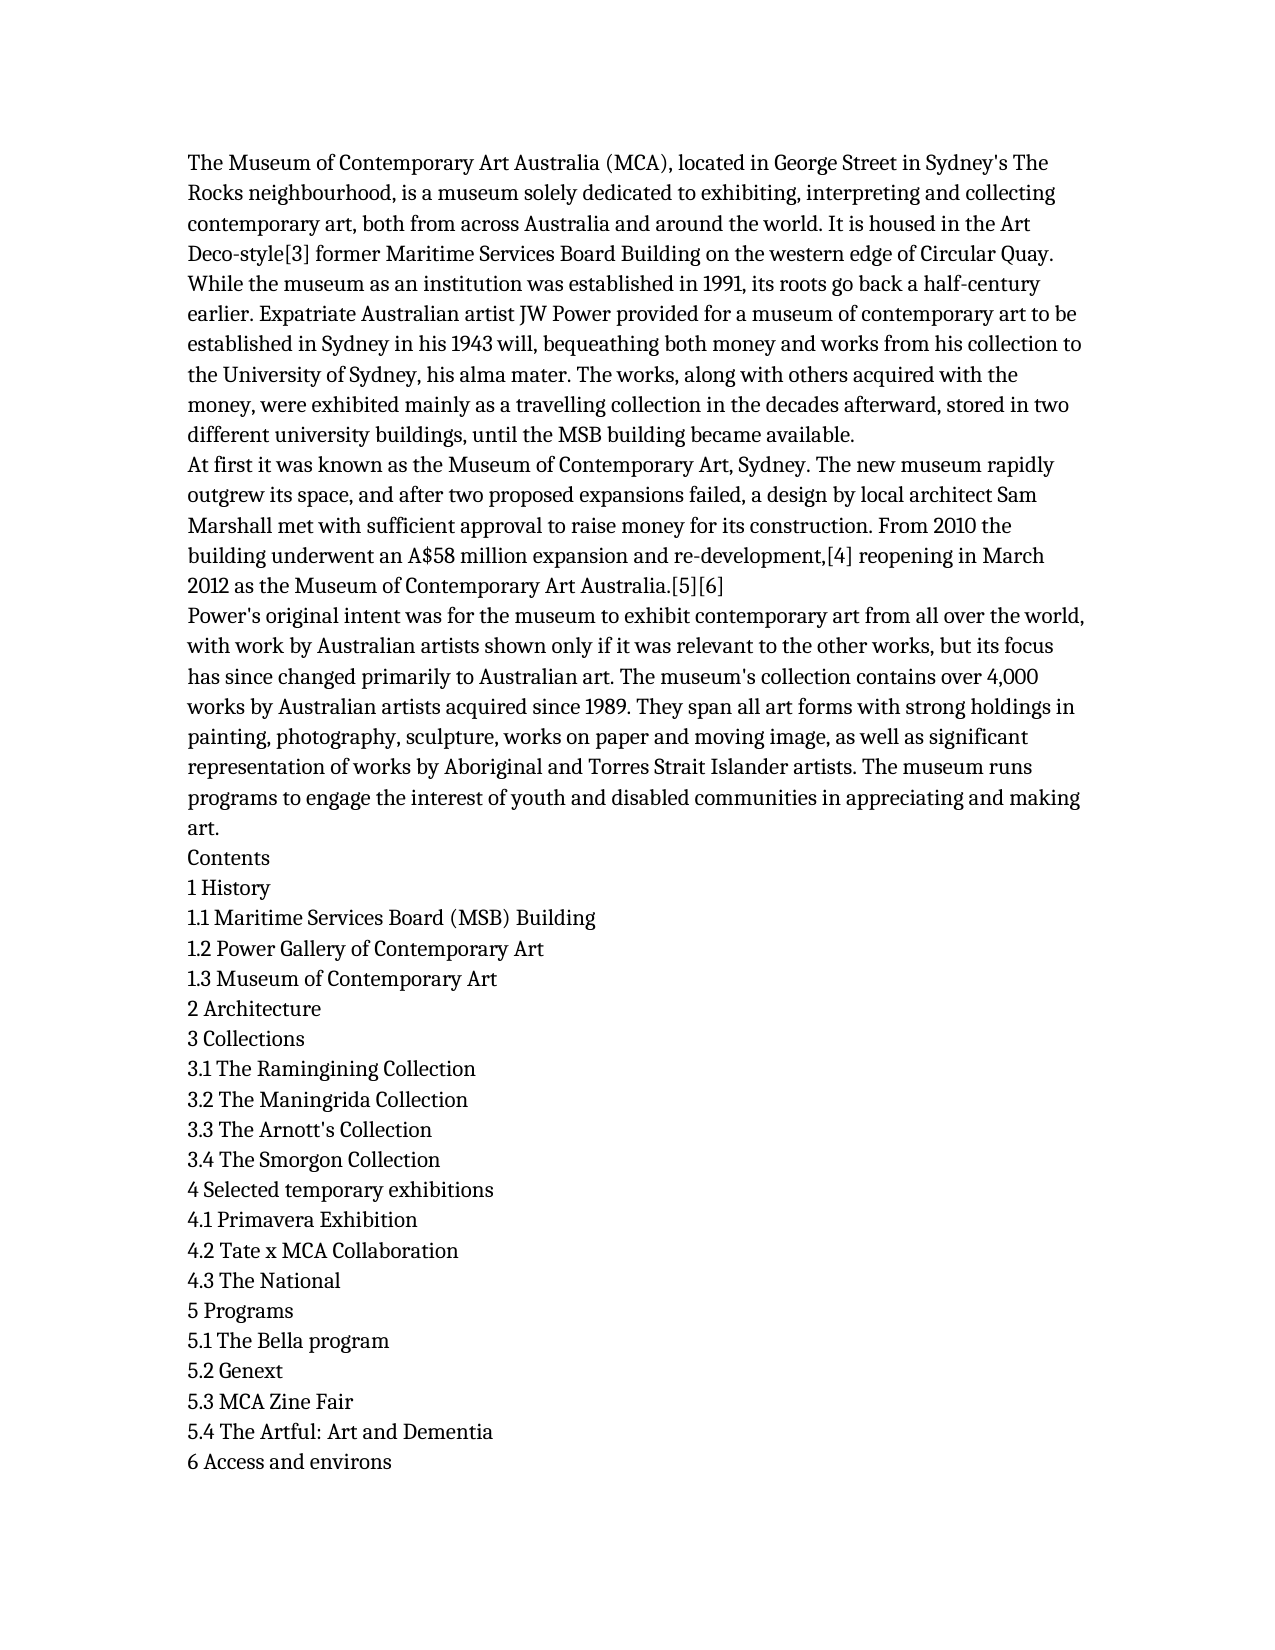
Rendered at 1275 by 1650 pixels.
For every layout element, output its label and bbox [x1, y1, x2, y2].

text [187, 150, 1087, 1475]
